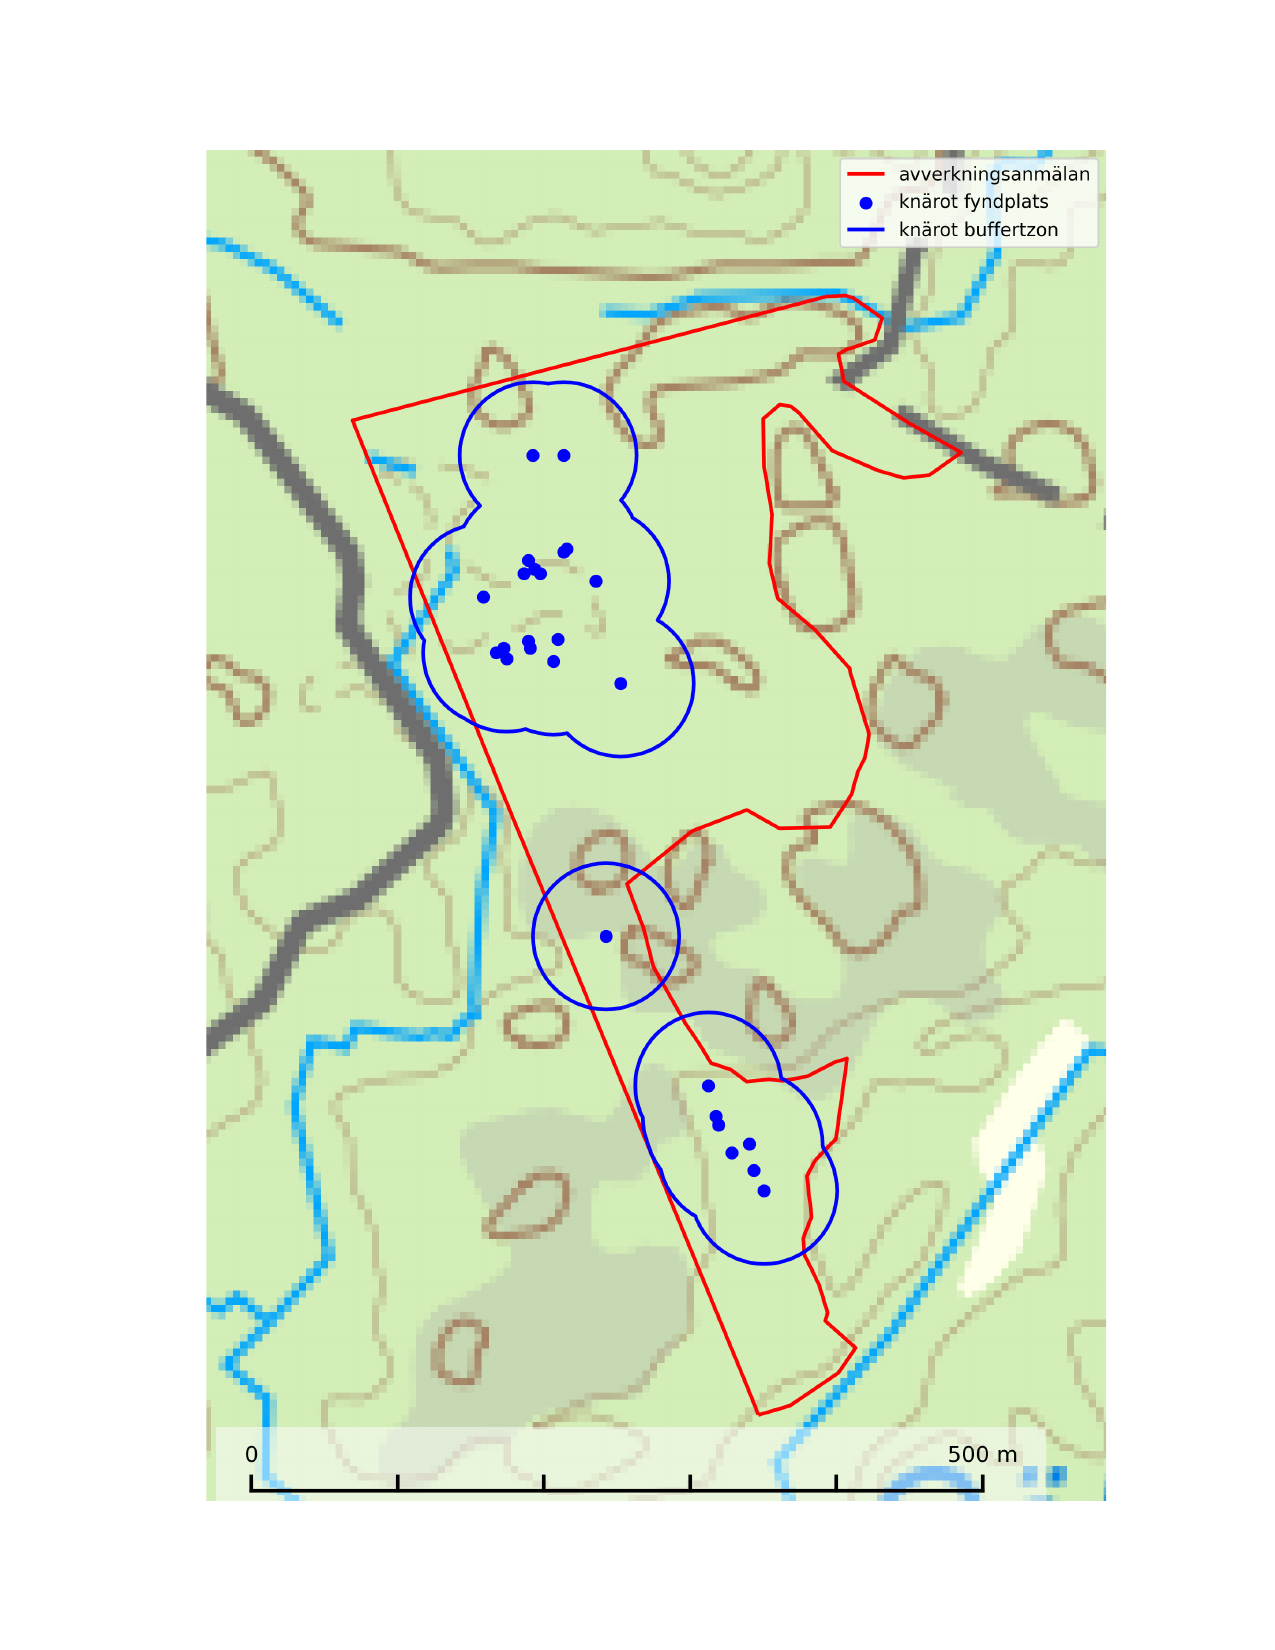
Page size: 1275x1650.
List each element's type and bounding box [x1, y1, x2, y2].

picture [206, 150, 1107, 1501]
